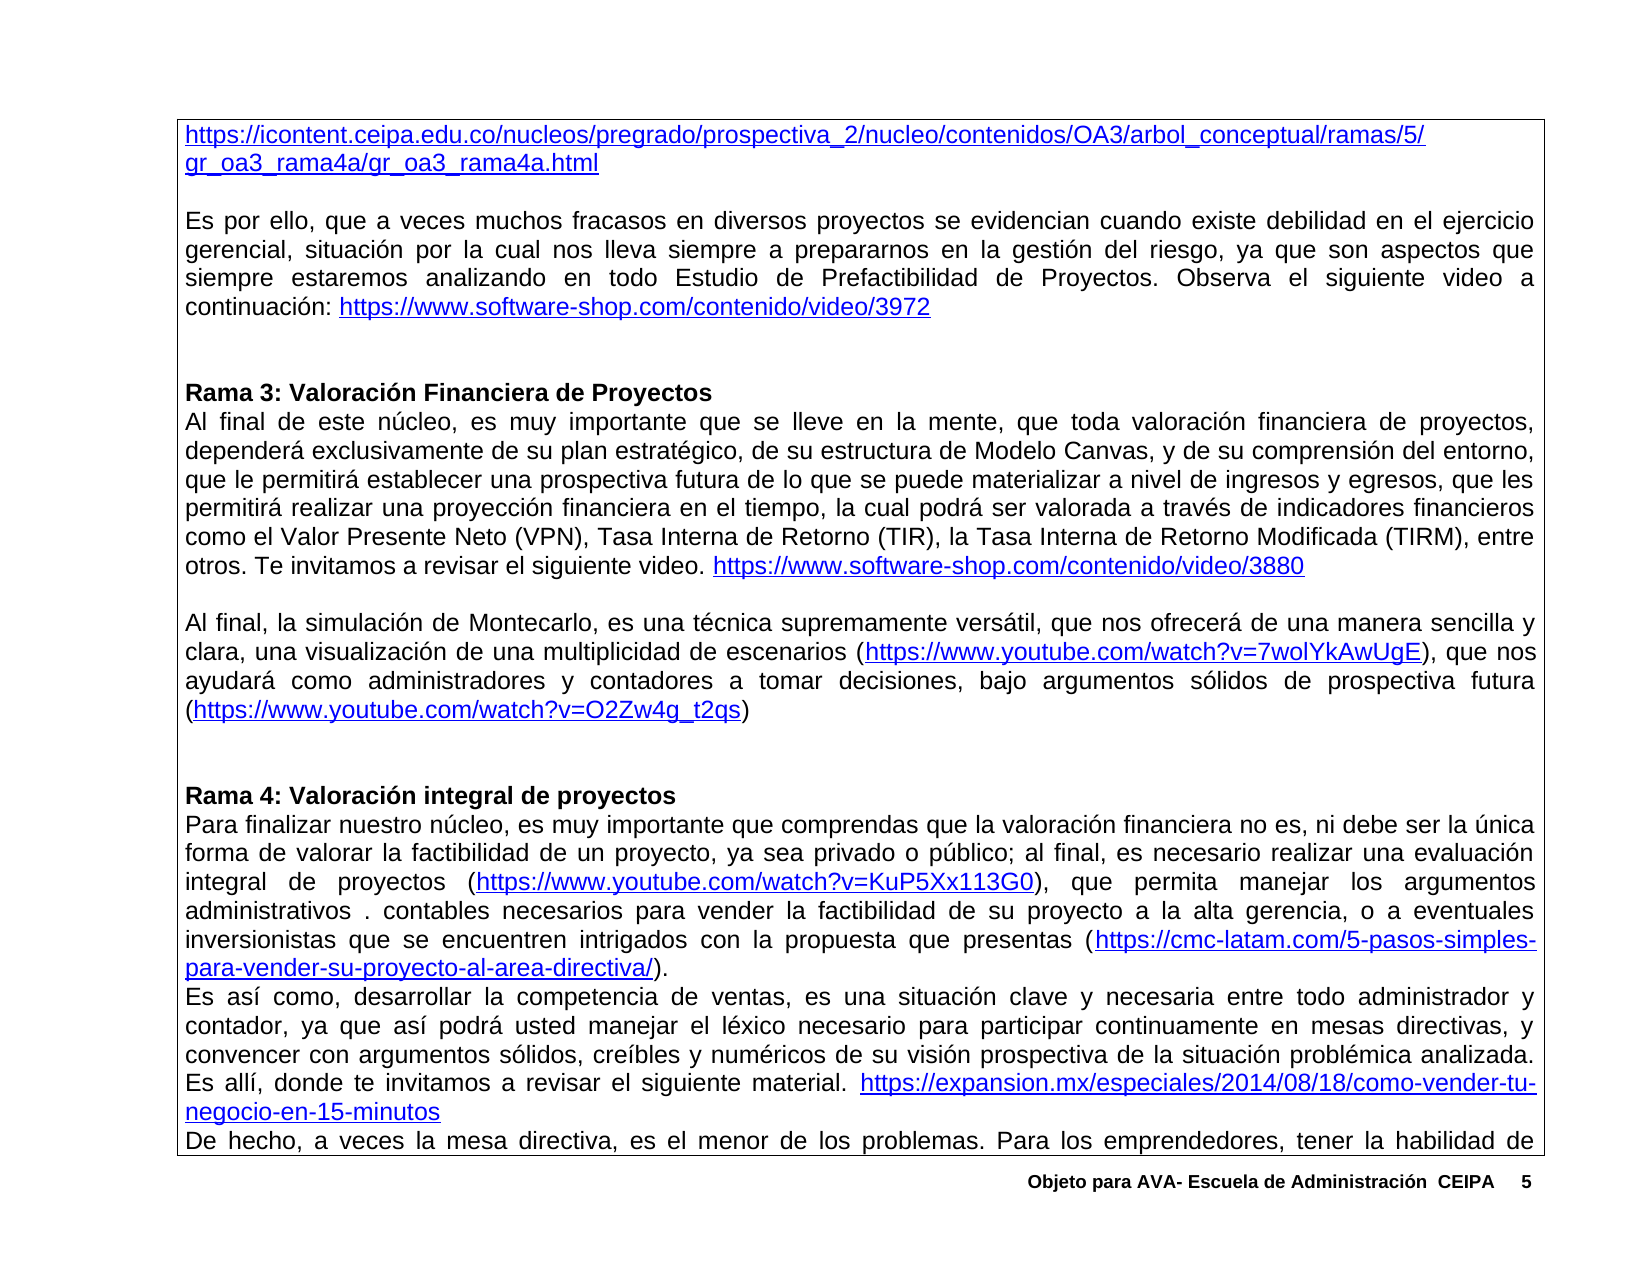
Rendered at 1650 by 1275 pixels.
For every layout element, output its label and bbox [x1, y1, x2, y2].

table_header [178, 120, 1544, 1154]
